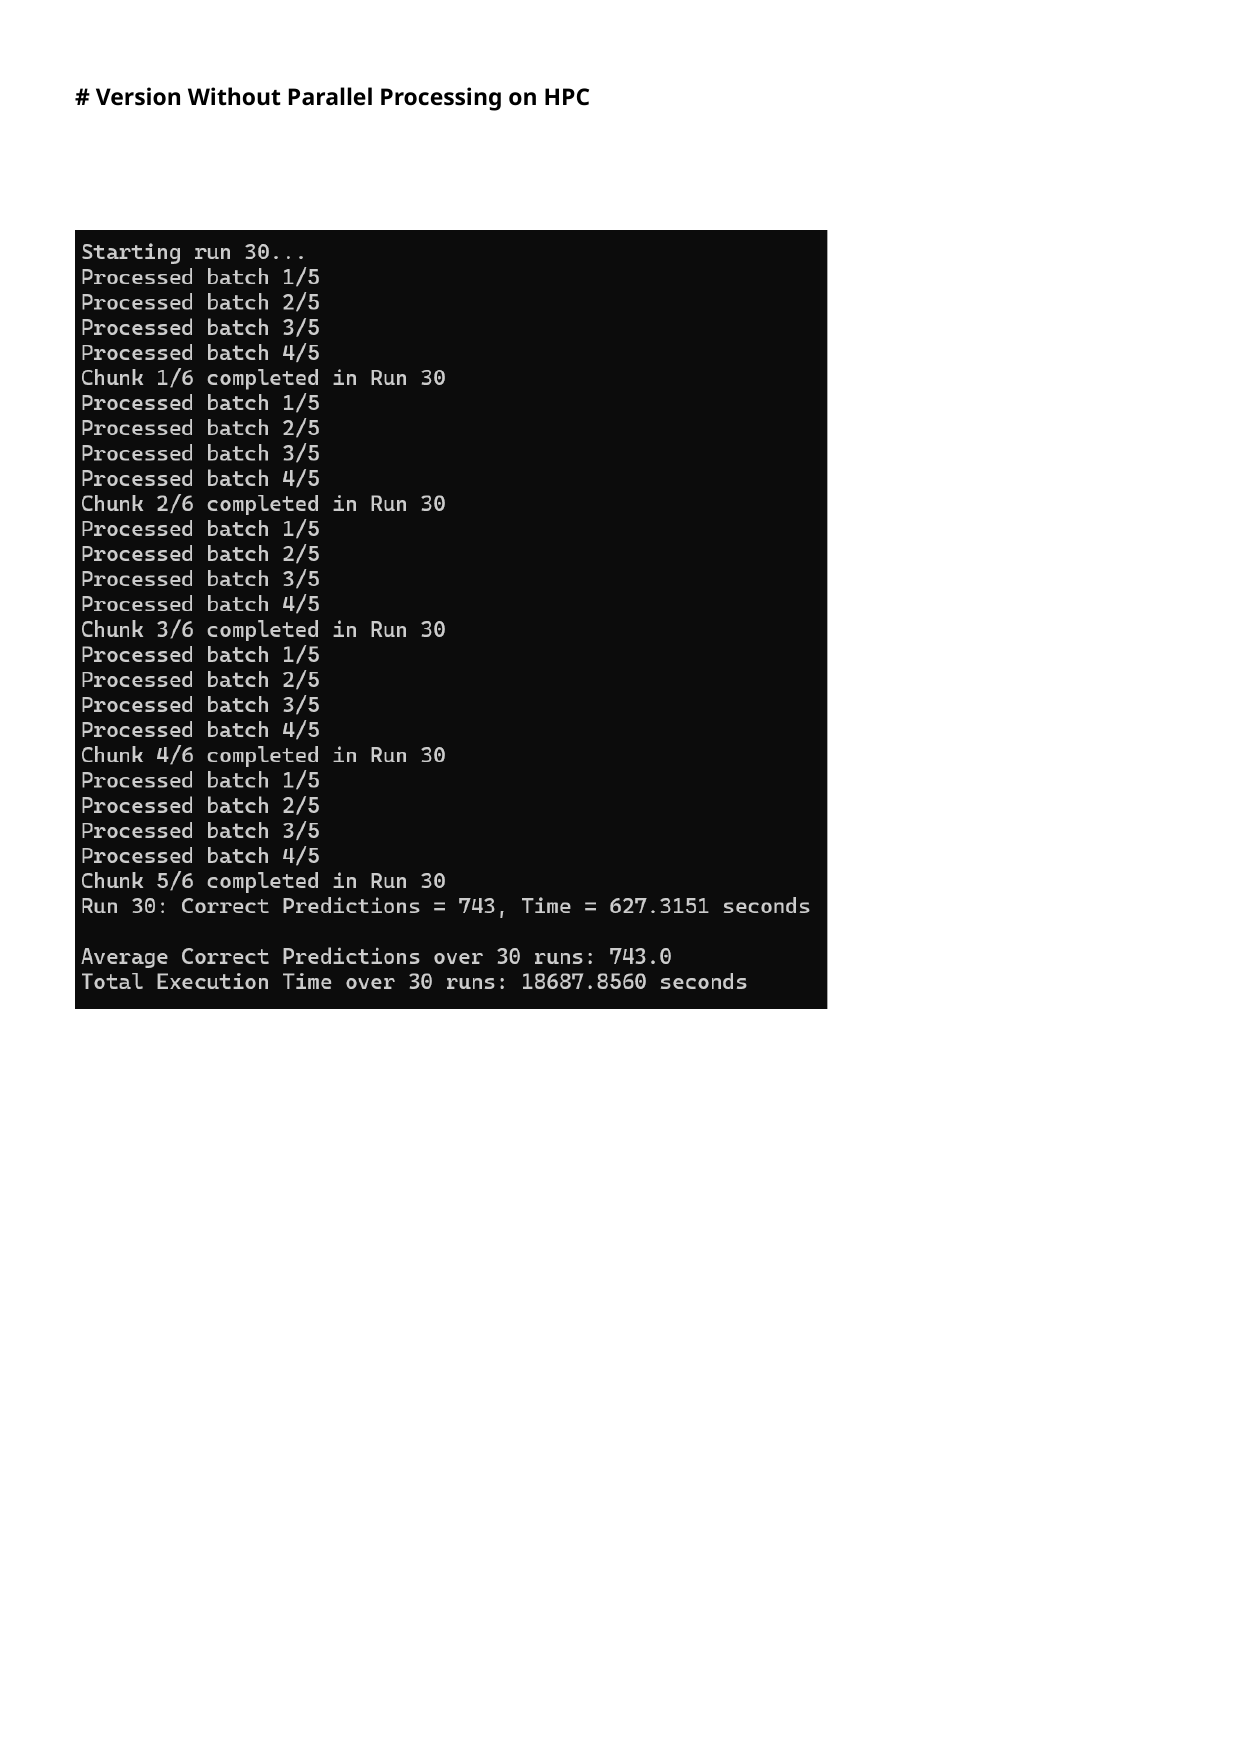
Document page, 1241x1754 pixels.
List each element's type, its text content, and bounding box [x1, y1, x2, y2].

picture [75, 230, 828, 1009]
